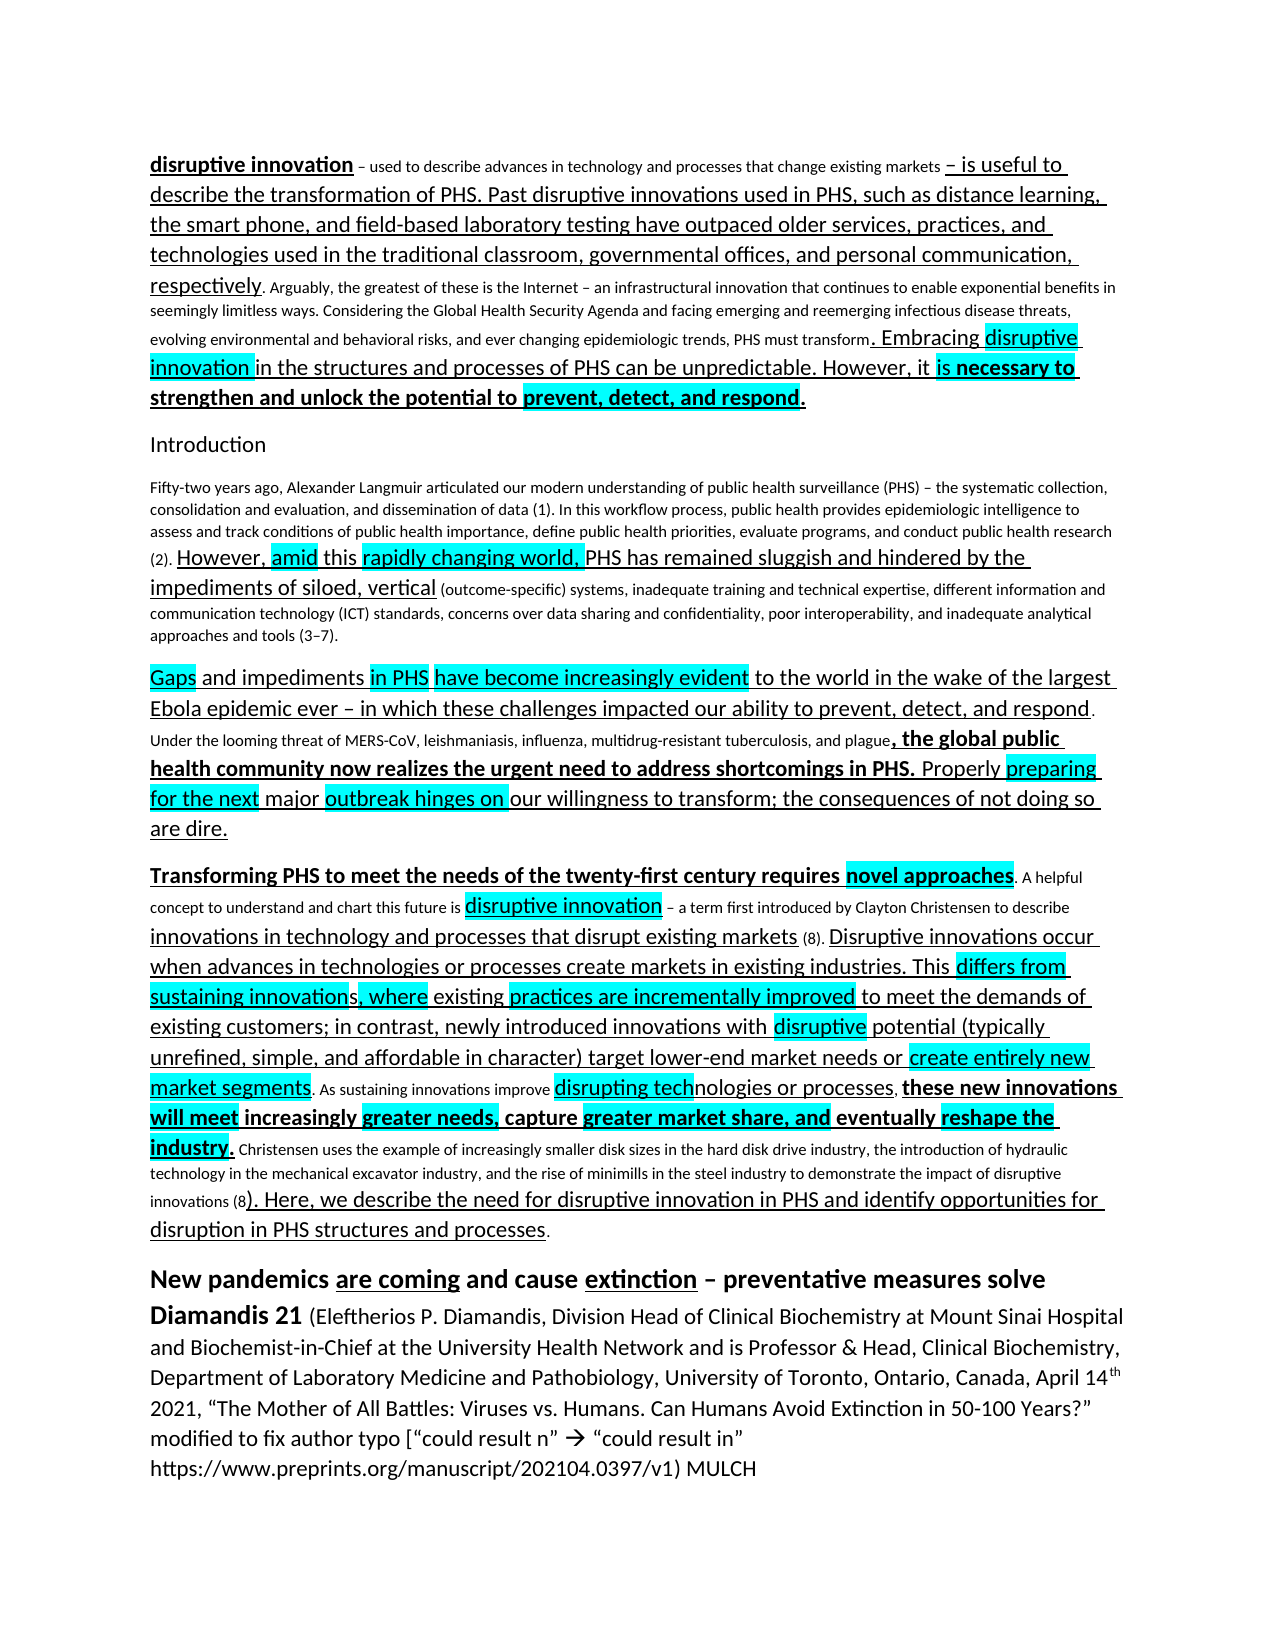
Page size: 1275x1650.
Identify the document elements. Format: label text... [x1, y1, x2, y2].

text Gaps and impediments in PHS have become increasingly evident to the world in the wake of the largest Ebola epidemic ever – in which these challenges impacted our ability to prevent, detect, and respond. Under the looming threat of MERS-CoV, leishmaniasis, influenza, multidrug-resistant tuberculosis, and plague, the global public health community now realizes the urgent need to address shortcomings in PHS. Properly preparing for the next major outbreak hinges on our willingness to transform; the consequences of not doing so are dire. [150, 663, 1125, 843]
subtitle New pandemics are coming and cause extinction – preventative measures solve [150, 1262, 1125, 1296]
text Diamandis 21 (Eleftherios P. Diamandis, Division Head of Clinical Biochemistry at Mount Sinai Hospital and Biochemist-in-Chief at the University Health Network and is Professor & Head, Clinical Biochemistry, Department of Laboratory Medicine and Pathobiology, University of Toronto, Ontario, Canada, April 14th 2021, “The Mother of All Battles: Viruses vs. Humans. Can Humans Avoid Extinction in 50-100 Years?” modified to fix author typo [“could result n” “could result in” https://www.preprints.org/manuscript/202104.0397/v1) MULCH [150, 1298, 1125, 1482]
text Transforming PHS to meet the needs of the twenty-first century requires novel approaches. A helpful concept to understand and chart this future is disruptive innovation – a term first introduced by Clayton Christensen to describe innovations in technology and processes that disrupt existing markets (8). Disruptive innovations occur when advances in technologies or processes create markets in existing industries. This differs from sustaining innovations, where existing practices are incrementally improved to meet the demands of existing customers; in contrast, newly introduced innovations with disruptive potential (typically unrefined, simple, and affordable in character) target lower-end market needs or create entirely new market segments. As sustaining innovations improve disrupting technologies or processes, these new innovations will meet increasingly greater needs, capture greater market share, and eventually reshape the industry. Christensen uses the example of increasingly smaller disk sizes in the hard disk drive industry, the introduction of hydraulic technology in the mechanical excavator industry, and the rise of minimills in the steel industry to demonstrate the impact of disruptive innovations (8). Here, we describe the need for disruptive innovation in PHS and identify opportunities for disruption in PHS structures and processes. [150, 861, 1125, 1244]
text Fifty-two years ago, Alexander Langmuir articulated our modern understanding of public health surveillance (PHS) – the systematic collection, consolidation and evaluation, and dissemination of data (1). In this workflow process, public health provides epidemiologic intelligence to assess and track conditions of public health importance, define public health priorities, evaluate programs, and conduct public health research (2). However, amid this rapidly changing world, PHS has remained sluggish and hindered by the impediments of siloed, vertical (outcome-specific) systems, inadequate training and technical expertise, different information and communication technology (ICT) standards, concerns over data sharing and confidentiality, poor interoperability, and inadequate analytical approaches and tools (3–7). [150, 477, 1125, 645]
text Introduction [150, 430, 1125, 458]
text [150, 150, 1125, 411]
